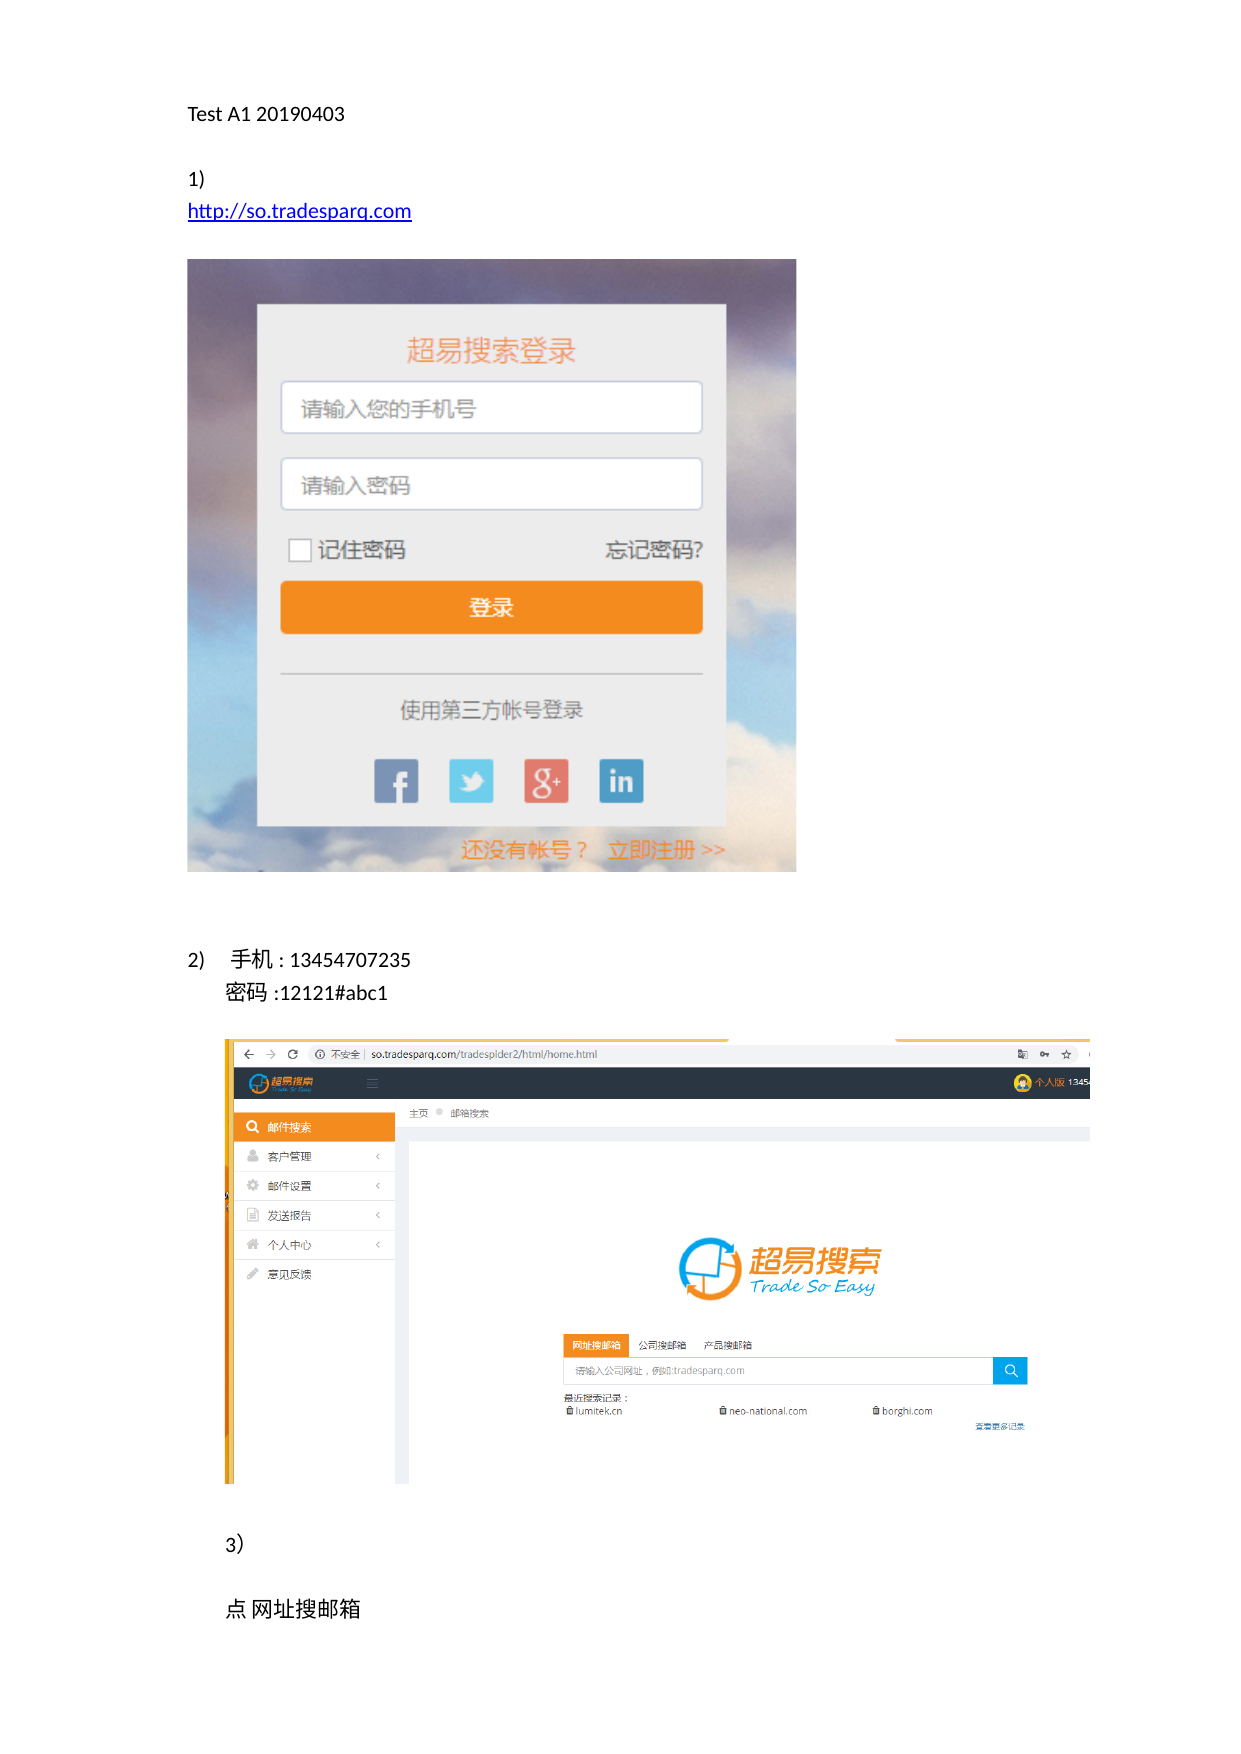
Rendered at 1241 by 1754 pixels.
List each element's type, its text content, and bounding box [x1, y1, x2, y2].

picture [224, 1039, 1090, 1484]
picture [187, 259, 797, 872]
text 密码 :12121#abc1 [225, 974, 1215, 1007]
text Test A1 20190403 [187, 97, 1215, 129]
list 3） [225, 1527, 1215, 1559]
list 点 网址搜邮箱 [225, 1592, 1215, 1624]
list 手机 : 13454707235 [187, 942, 1215, 974]
text http://so.tradesparq.com [187, 194, 1215, 227]
